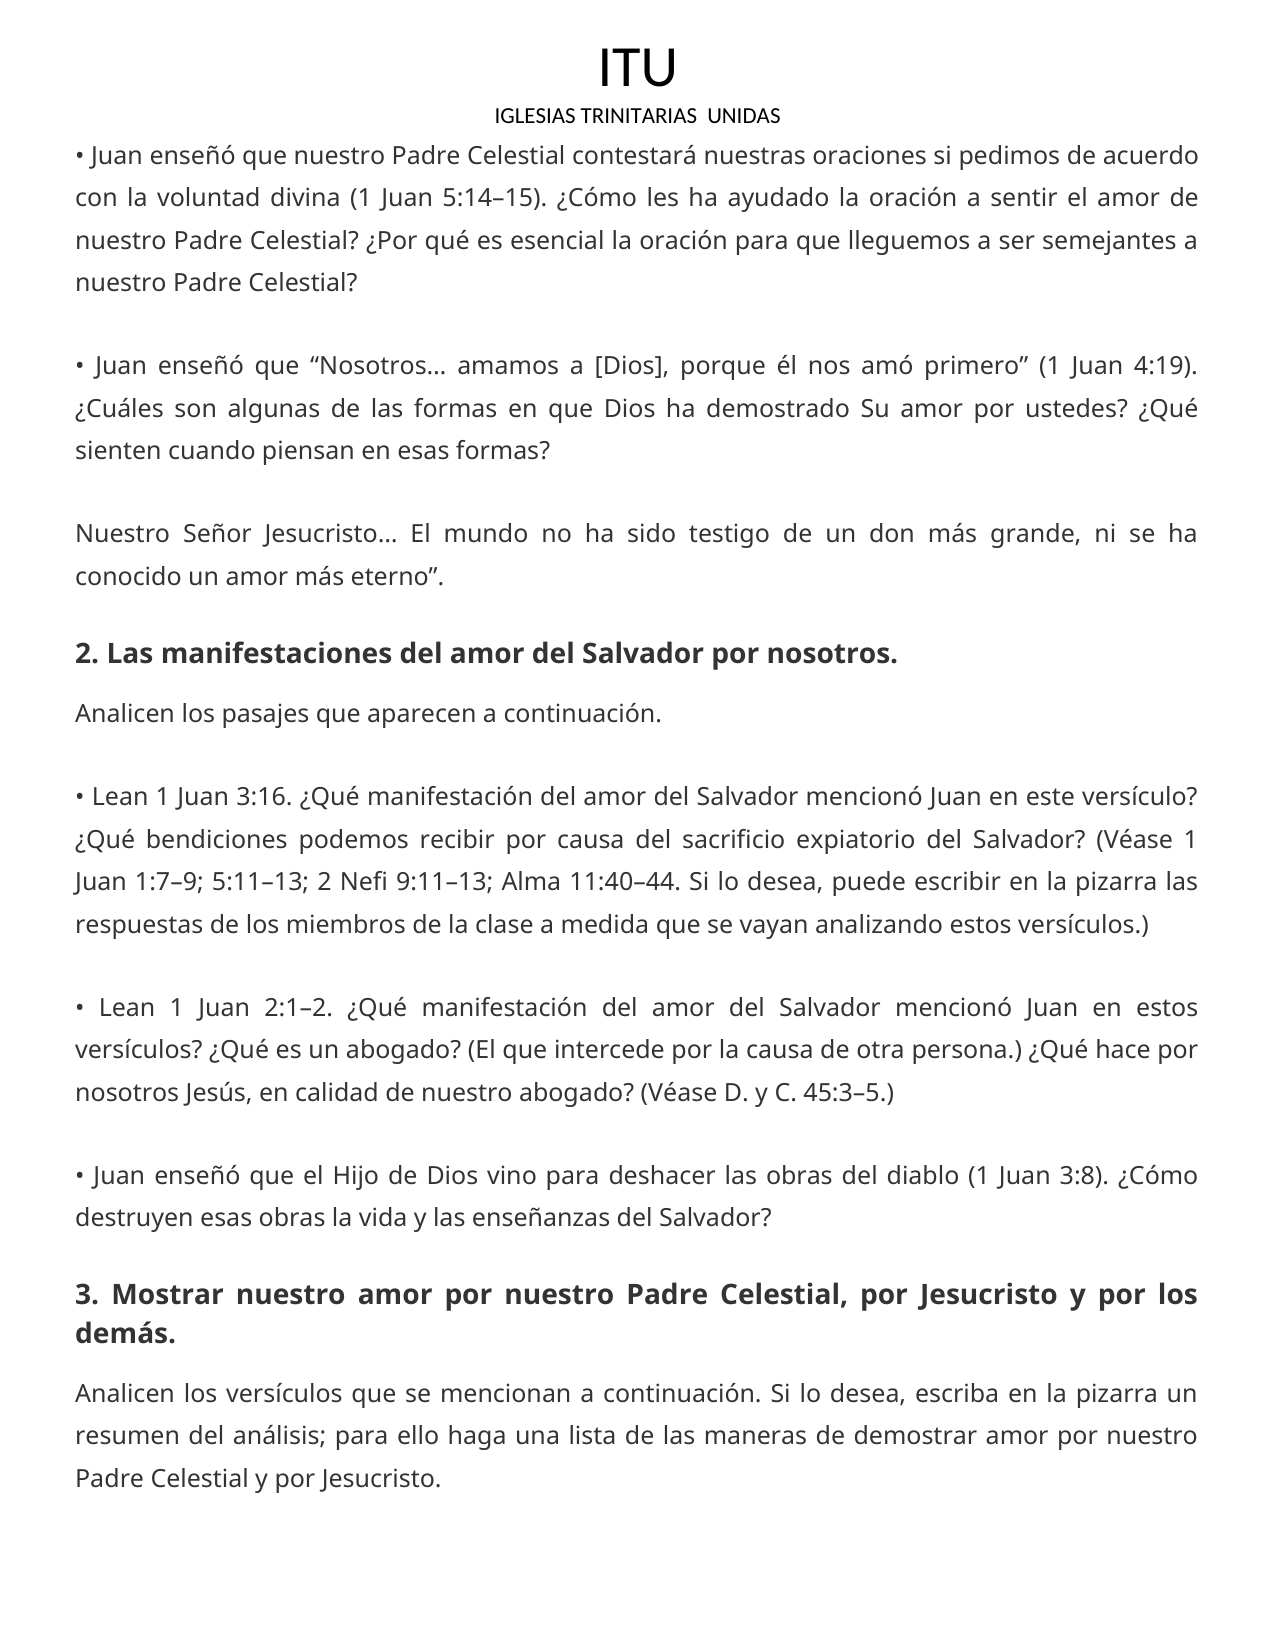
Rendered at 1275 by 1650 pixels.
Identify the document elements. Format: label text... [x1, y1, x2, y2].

text • Juan enseñó que el Hijo de Dios vino para deshacer las obras del diablo (1 Juan 3:8). ¿Cómo destruyen esas obras la vida y las enseñanzas del Salvador? [75, 1149, 1200, 1234]
text • Lean 1 Juan 2:1–2. ¿Qué manifestación del amor del Salvador mencionó Juan en estos versículos? ¿Qué es un abogado? (El que intercede por la causa de otra persona.) ¿Qué hace por nosotros Jesús, en calidad de nuestro abogado? (Véase D. y C. 45:3–5.) [75, 981, 1200, 1108]
text • Juan enseñó que “Nosotros… amamos a [Dios], porque él nos amó primero” (1 Juan 4:19). ¿Cuáles son algunas de las formas en que Dios ha demostrado Su amor por ustedes? ¿Qué sienten cuando piensan en esas formas? [75, 339, 1200, 467]
text • Juan enseñó que nuestro Padre Celestial contestará nuestras oraciones si pedimos de acuerdo con la voluntad divina (1 Juan 5:14–15). ¿Cómo les ha ayudado la oración a sentir el amor de nuestro Padre Celestial? ¿Por qué es esencial la oración para que lleguemos a ser semejantes a nuestro Padre Celestial? [75, 129, 1200, 299]
text Nuestro Señor Jesucristo… El mundo no ha sido testigo de un don más grande, ni se ha conocido un amor más eterno”. [75, 508, 1200, 593]
text Analicen los versículos que se mencionan a continuación. Si lo desea, escriba en la pizarra un resumen del análisis; para ello haga una lista de las maneras de demostrar amor por nuestro Padre Celestial y por Jesucristo. [75, 1367, 1200, 1494]
text 3. Mostrar nuestro amor por nuestro Padre Celestial, por Jesucristo y por los demás. [75, 1275, 1200, 1351]
text 2. Las manifestaciones del amor del Salvador por nosotros. [75, 633, 1200, 672]
text Analicen los pasajes que aparecen a continuación. [75, 687, 1200, 730]
text • Lean 1 Juan 3:16. ¿Qué manifestación del amor del Salvador mencionó Juan en este versículo? ¿Qué bendiciones podemos recibir por causa del sacrificio expiatorio del Salvador? (Véase 1 Juan 1:7–9; 5:11–13; 2 Nefi 9:11–13; Alma 11:40–44. Si lo desea, puede escribir en la pizarra las respuestas de los miembros de la clase a medida que se vayan analizando estos versículos.) [75, 770, 1200, 940]
